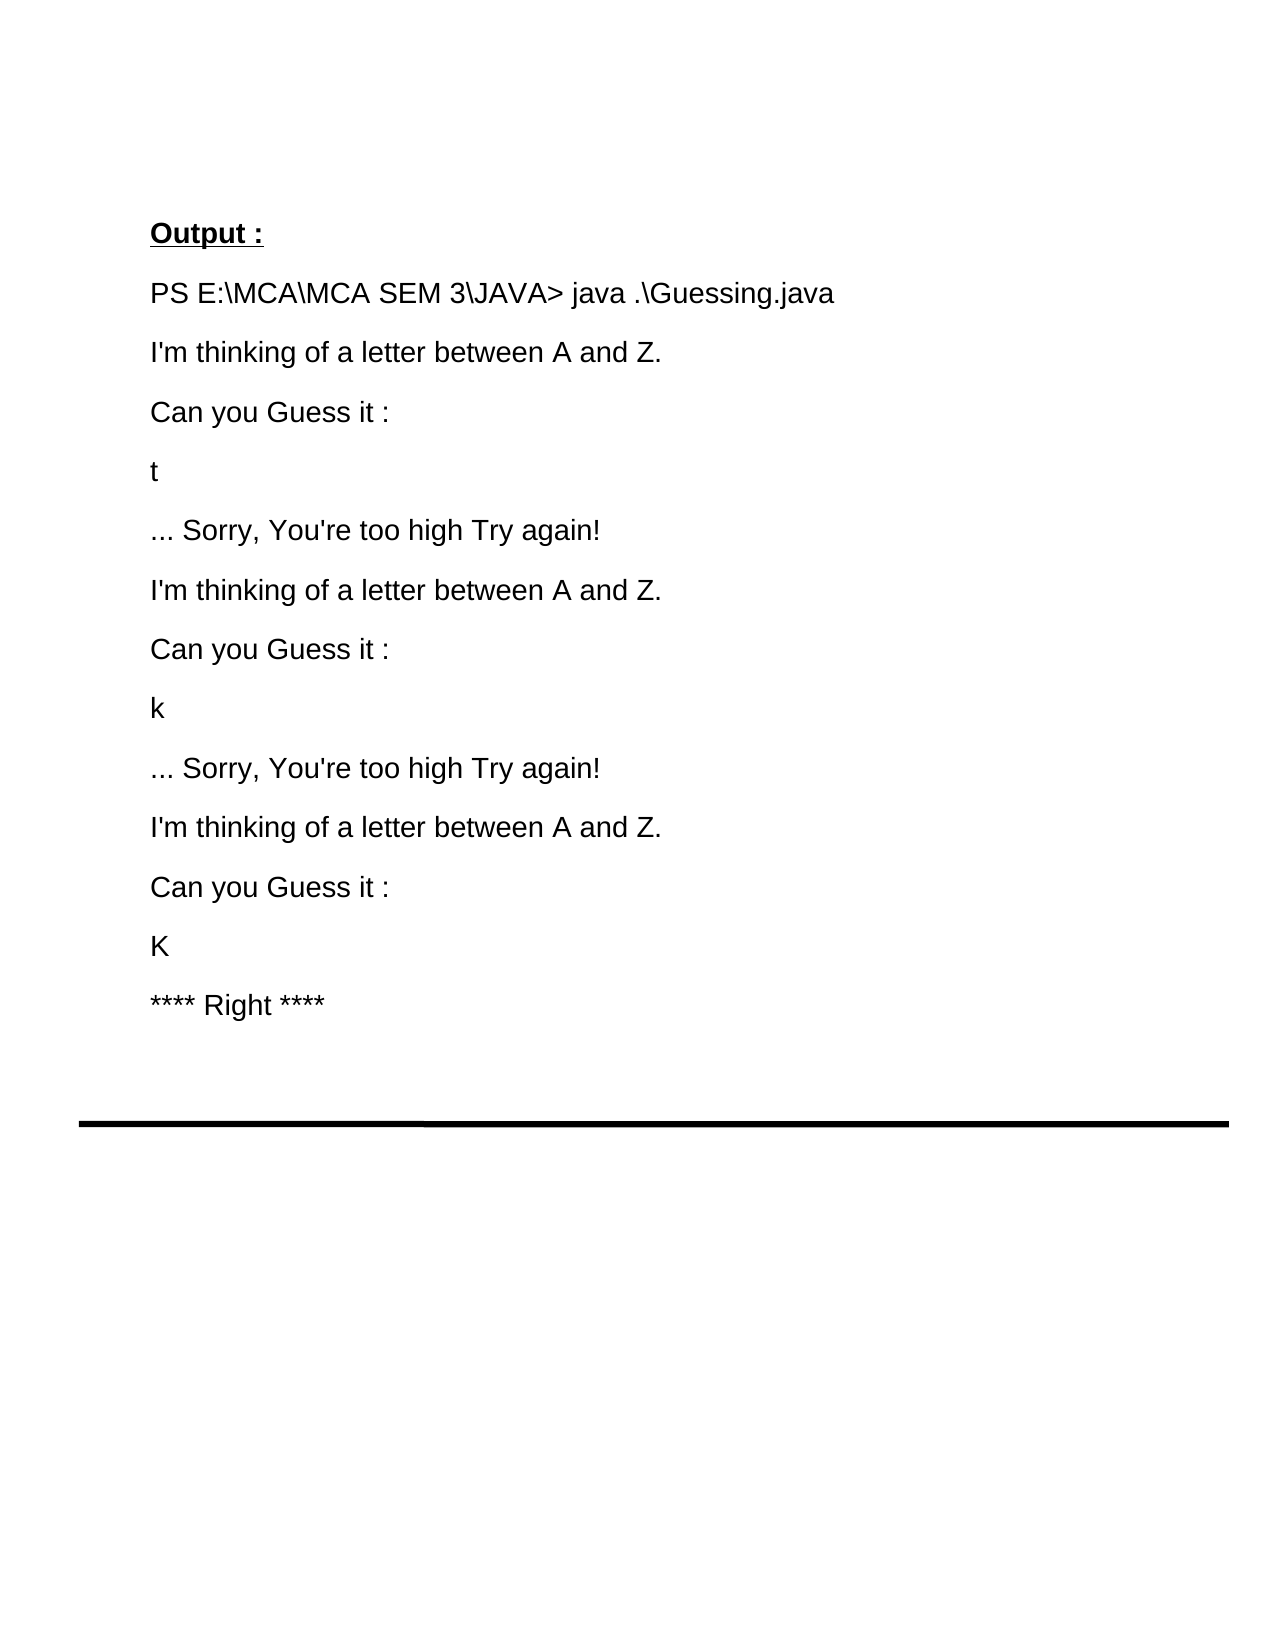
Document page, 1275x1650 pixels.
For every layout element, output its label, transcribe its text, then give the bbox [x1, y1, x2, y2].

text I'm thinking of a letter between A and Z. [150, 573, 1125, 606]
text Can you Guess it : [150, 869, 1125, 903]
text ... Sorry, You're too high Try again! [150, 751, 1125, 784]
text I'm thinking of a letter between A and Z. [150, 810, 1125, 844]
text Can you Guess it : [150, 394, 1125, 428]
text Output : [150, 216, 1125, 250]
text k [150, 691, 1125, 725]
text **** Right **** [150, 988, 1125, 1022]
text t [150, 454, 1125, 487]
text PS E:\MCA\MCA SEM 3\JAVA> java .\Guessing.java [150, 276, 1125, 309]
text K [150, 929, 1125, 962]
text ... Sorry, You're too high Try again! [150, 513, 1125, 547]
text I'm thinking of a letter between A and Z. [150, 335, 1125, 369]
text Can you Guess it : [150, 632, 1125, 666]
